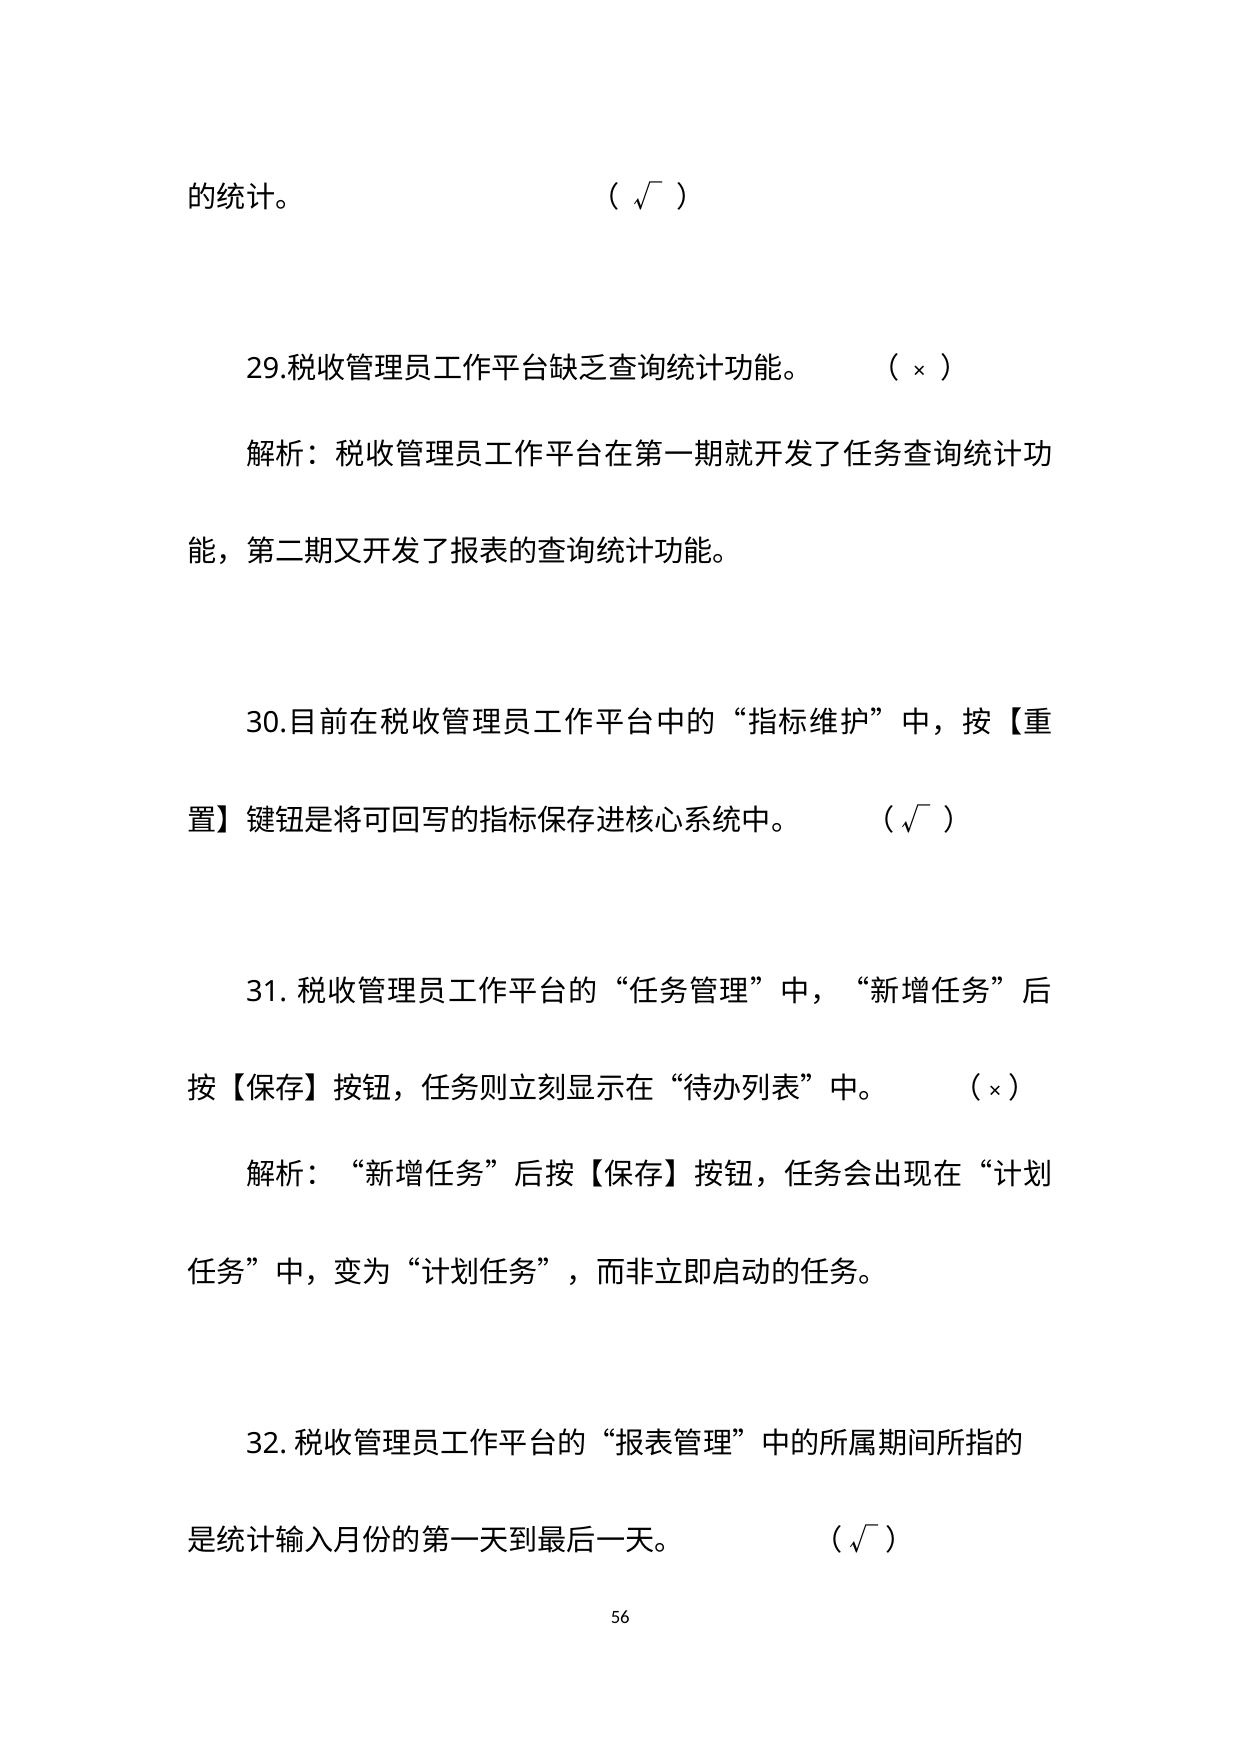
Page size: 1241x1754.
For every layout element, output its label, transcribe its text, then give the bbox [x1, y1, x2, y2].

text 31. 税收管理员工作平台的“任务管理”中，“新增任务”后按【保存】按钮，任务则立刻显示在“待办列表”中。 （ × ） [187, 956, 1053, 1118]
text 解析：“新增任务”后按【保存】按钮，任务会出现在“计划任务”中，变为“计划任务”，而非立即启动的任务。 [187, 1139, 1053, 1302]
text 30.目前在税收管理员工作平台中的“指标维护”中，按【重置】键钮是将可回写的指标保存进核心系统中。 （ √ ） [187, 687, 1053, 850]
text 解析：税收管理员工作平台在第一期就开发了任务查询统计功能，第二期又开发了报表的查询统计功能。 [187, 419, 1053, 582]
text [187, 162, 1053, 227]
text 29.税收管理员工作平台缺乏查询统计功能。 （ × ） [187, 333, 1053, 398]
text 32. 税收管理员工作平台的“报表管理”中的所属期间所指的是统计输入月份的第一天到最后一天。 （ √ ） [187, 1408, 1053, 1571]
